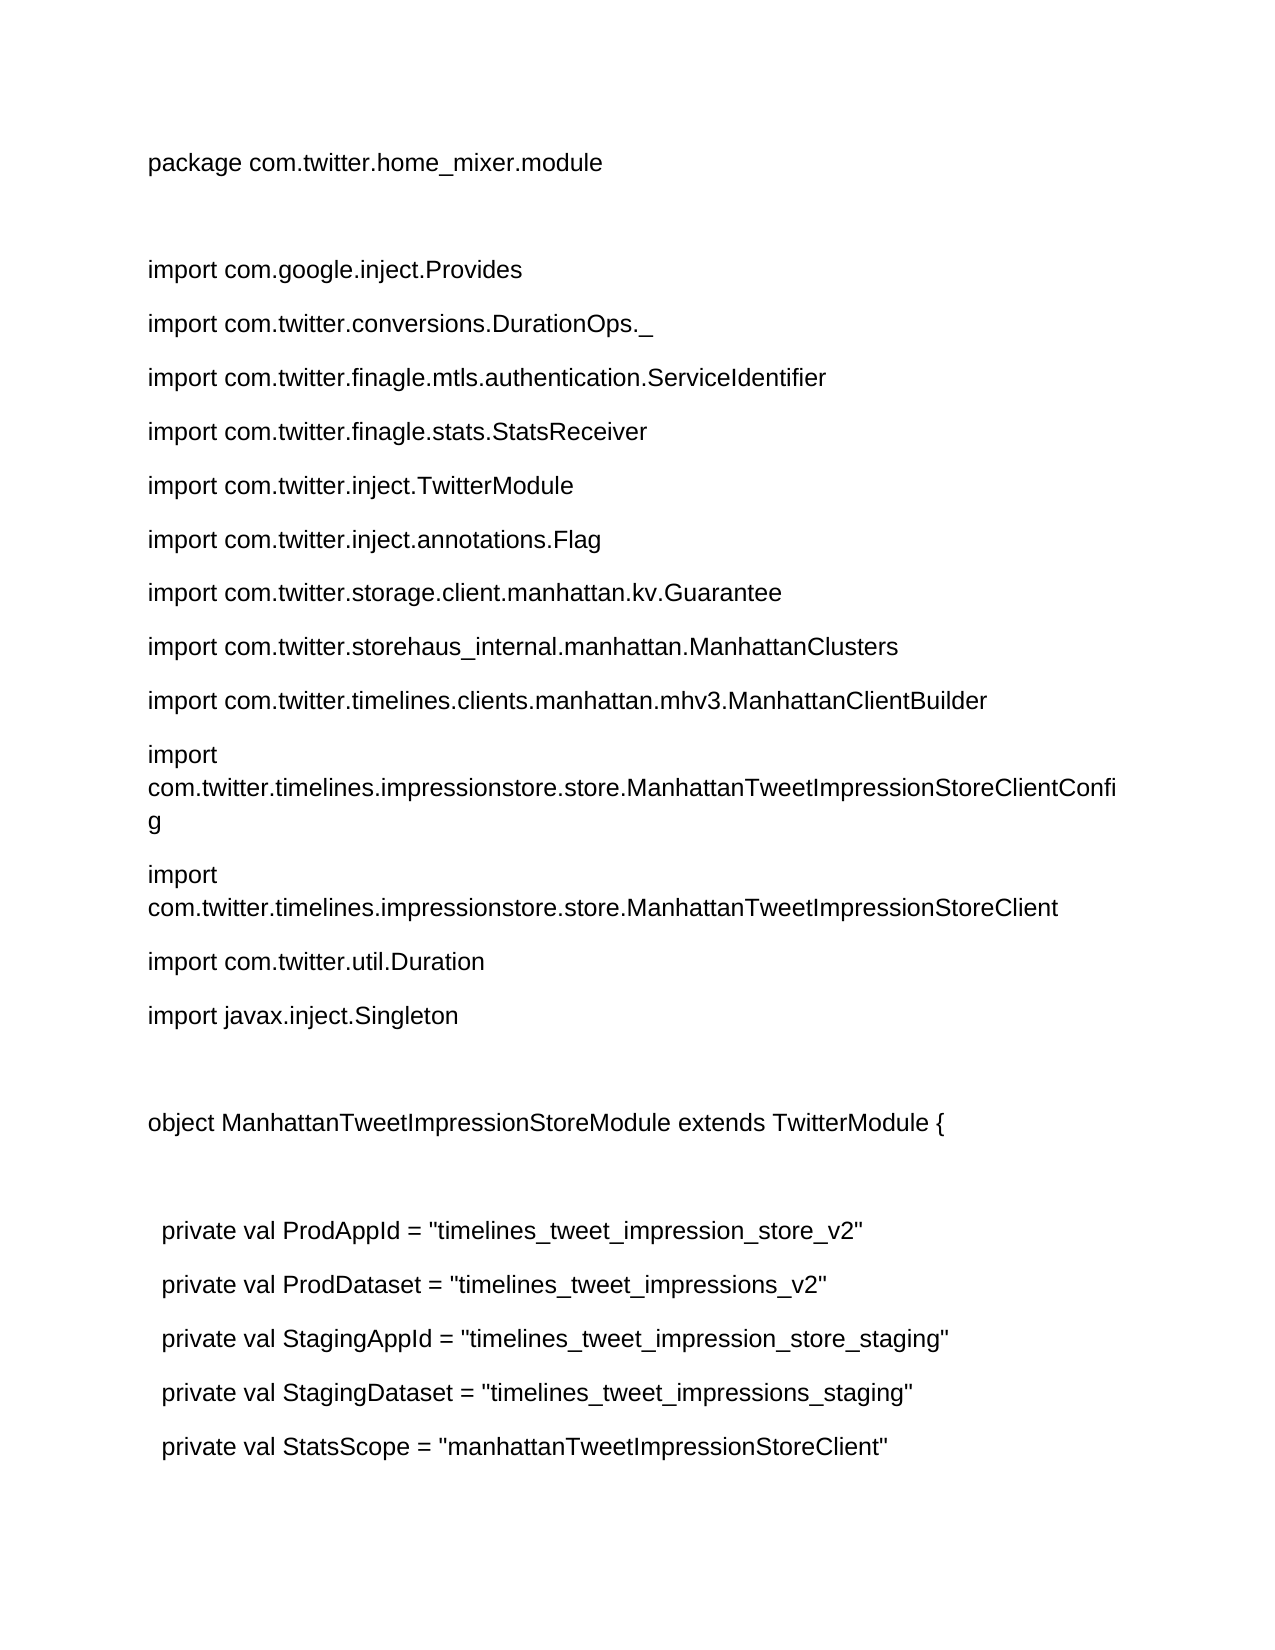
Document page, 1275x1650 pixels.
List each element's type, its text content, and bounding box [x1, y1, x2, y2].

text private val ProdAppId = "timelines_tweet_impression_store_v2" [148, 1216, 1127, 1245]
text private val StagingAppId = "timelines_tweet_impression_store_staging" [148, 1324, 1127, 1352]
text private val ProdDataset = "timelines_tweet_impressions_v2" [148, 1270, 1127, 1299]
text import com.twitter.timelines.clients.manhattan.mhv3.ManhattanClientBuilder [148, 686, 1127, 715]
text import javax.inject.Singleton [148, 1001, 1127, 1029]
text import com.twitter.inject.TwitterModule [148, 471, 1127, 499]
text import com.twitter.timelines.impressionstore.store.ManhattanTweetImpressionStoreClient [148, 860, 1127, 922]
text import com.twitter.finagle.mtls.authentication.ServiceIdentifier [148, 363, 1127, 392]
text private val StagingDataset = "timelines_tweet_impressions_staging" [148, 1378, 1127, 1406]
text import com.twitter.storage.client.manhattan.kv.Guarantee [148, 578, 1127, 607]
text import com.twitter.util.Duration [148, 947, 1127, 976]
text import com.twitter.timelines.impressionstore.store.ManhattanTweetImpressionStoreClientConfig [148, 740, 1127, 835]
text import com.twitter.inject.annotations.Flag [148, 524, 1127, 553]
text package com.twitter.home_mixer.module [148, 148, 1127, 176]
text import com.twitter.conversions.DurationOps._ [148, 309, 1127, 338]
text import com.twitter.storehaus_internal.manhattan.ManhattanClusters [148, 632, 1127, 661]
text object ManhattanTweetImpressionStoreModule extends TwitterModule { [148, 1108, 1127, 1137]
text private val StatsScope = "manhattanTweetImpressionStoreClient" [148, 1431, 1127, 1460]
text import com.google.inject.Provides [148, 255, 1127, 284]
text import com.twitter.finagle.stats.StatsReceiver [148, 417, 1127, 446]
